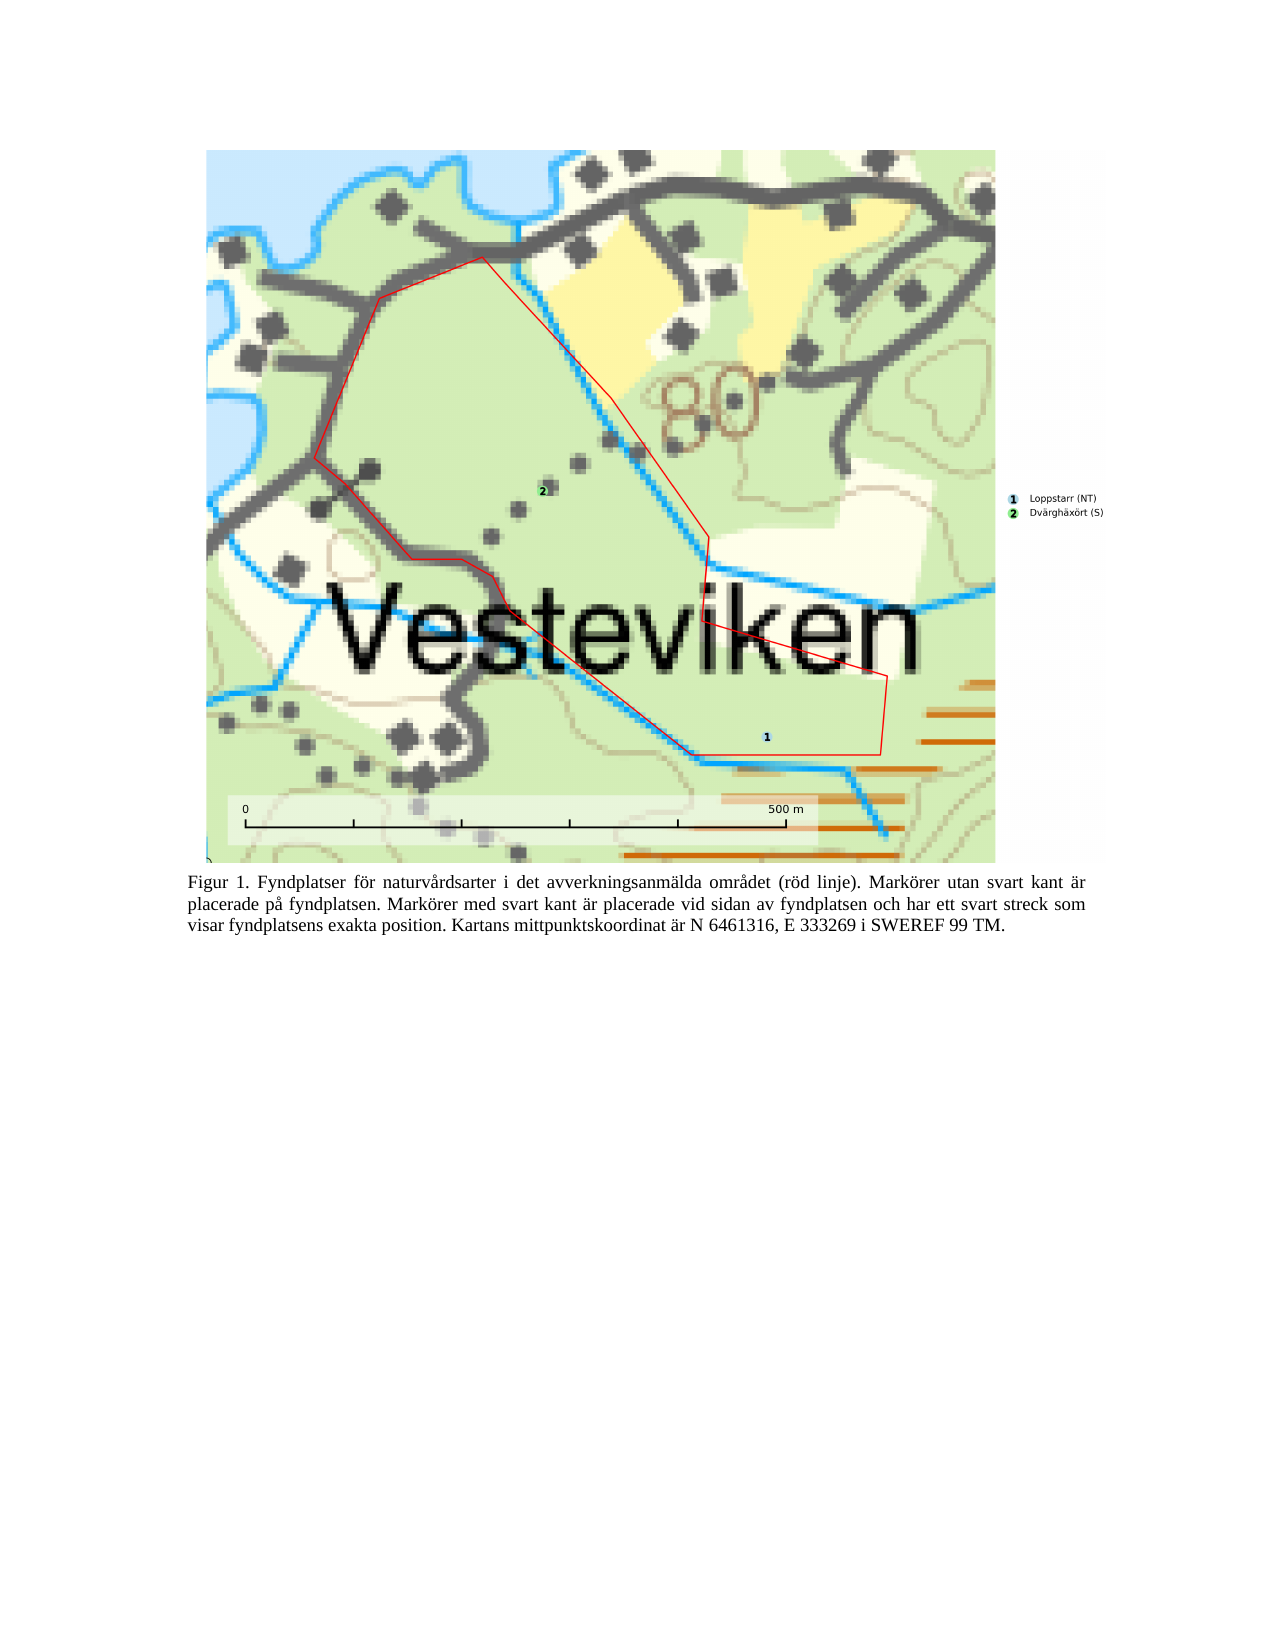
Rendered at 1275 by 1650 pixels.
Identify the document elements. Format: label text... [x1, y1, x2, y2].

picture [206, 150, 1107, 863]
text Figur 1. Fyndplatser för naturvårdsarter i det avverkningsanmälda området (röd linje). Markörer utan svart kant är placerade på fyndplatsen. Markörer med svart kant är placerade vid sidan av fyndplatsen och har ett svart streck som visar fyndplatsens exakta position. Kartans mittpunktskoordinat är N 6461316, E 333269 i SWEREF 99 TM. [187, 871, 1087, 936]
